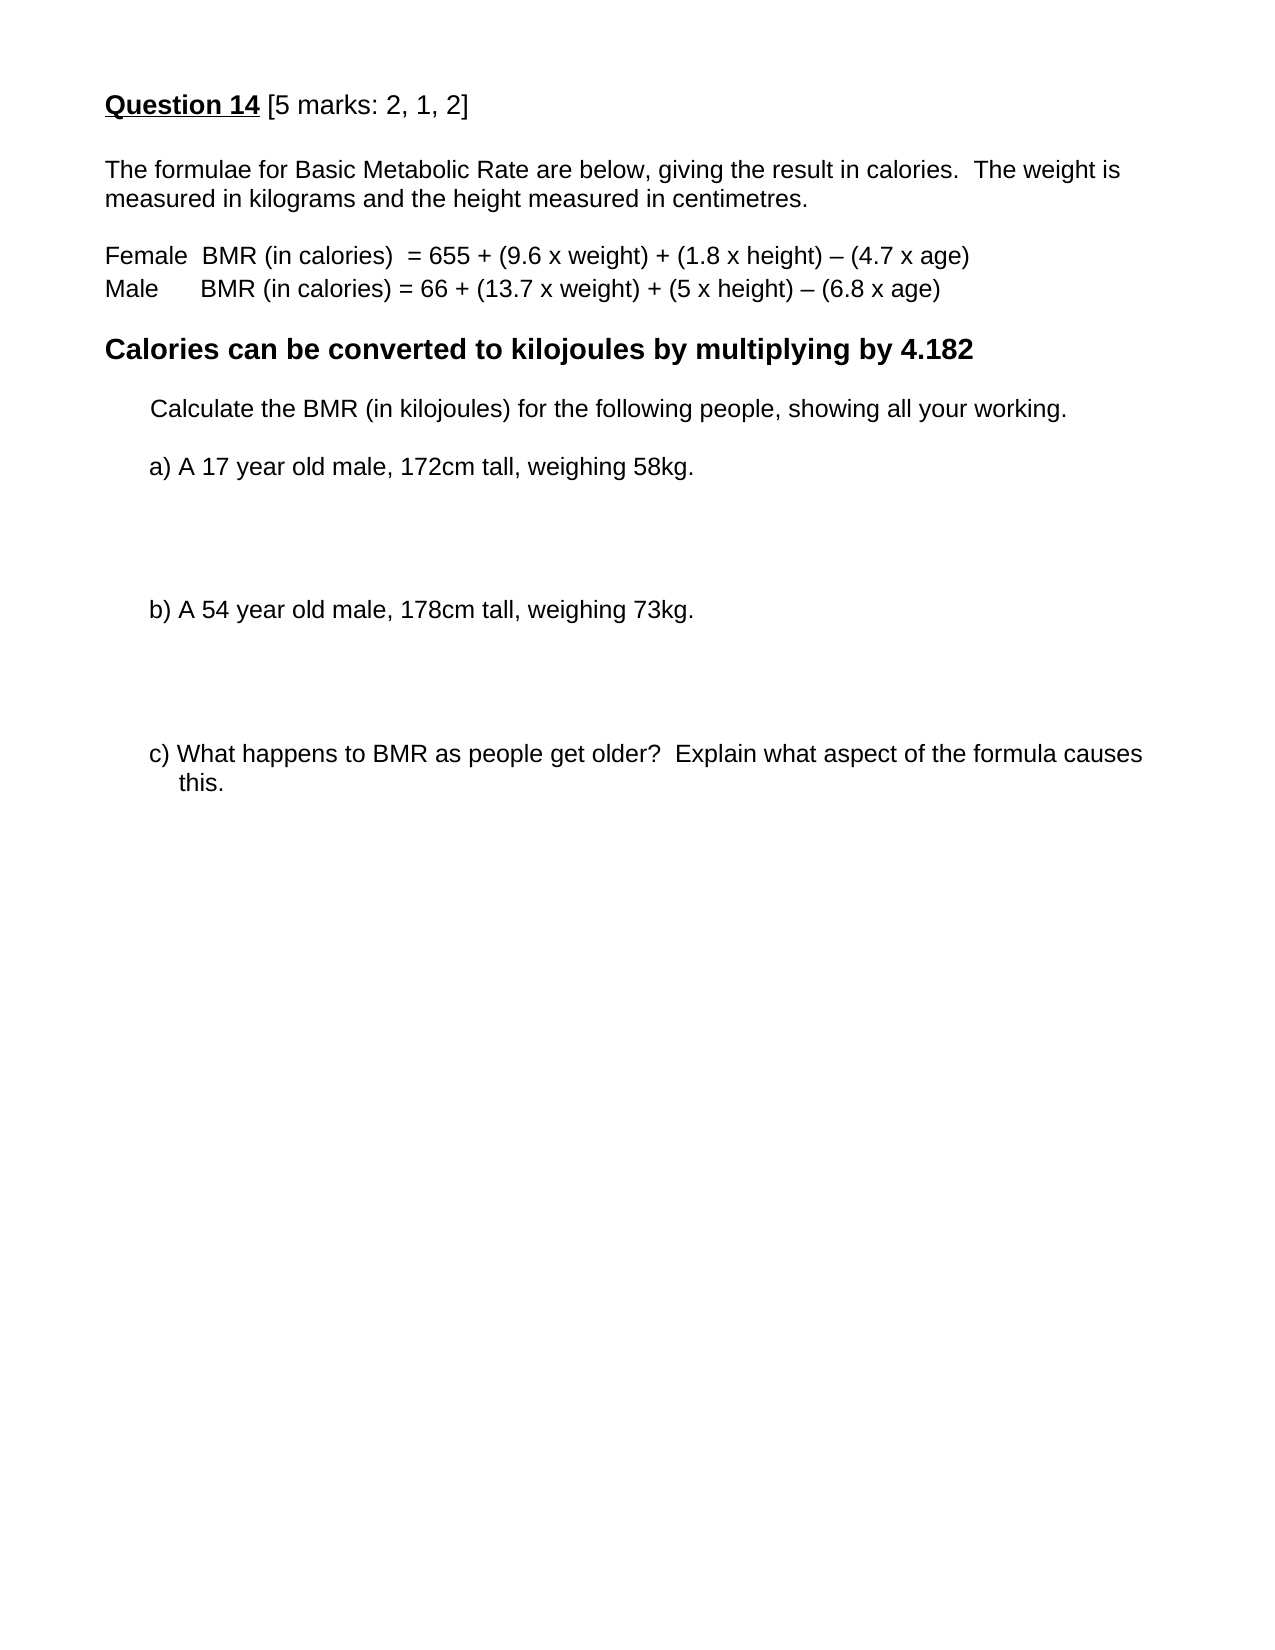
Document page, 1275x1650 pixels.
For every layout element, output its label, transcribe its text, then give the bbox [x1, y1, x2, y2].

subtitle Question 14 [5 marks: 2, 1, 2] [104, 89, 1152, 120]
text Calculate the BMR (in kilojoules) for the following people, showing all your working. [150, 394, 1181, 423]
text a) A 17 year old male, 172cm tall, weighing 58kg. [75, 451, 1154, 480]
text Male BMR (in calories) = 66 + (13.7 x weight) + (5 x height) – (6.8 x age) [104, 274, 1154, 303]
text c) What happens to BMR as people get older? Explain what aspect of the formula causes this. [149, 739, 1154, 796]
text The formulae for Basic Metabolic Rate are below, giving the result in calories. The weight is measured in kilograms and the height measured in centimetres. [104, 155, 1154, 212]
text Female BMR (in calories) = 655 + (9.6 x weight) + (1.8 x height) – (4.7 x age) [104, 241, 1154, 270]
text b) A 54 year old male, 178cm tall, weighing 73kg. [149, 595, 1154, 624]
text Calories can be converted to kilojoules by multiplying by 4.182 [104, 332, 1154, 365]
